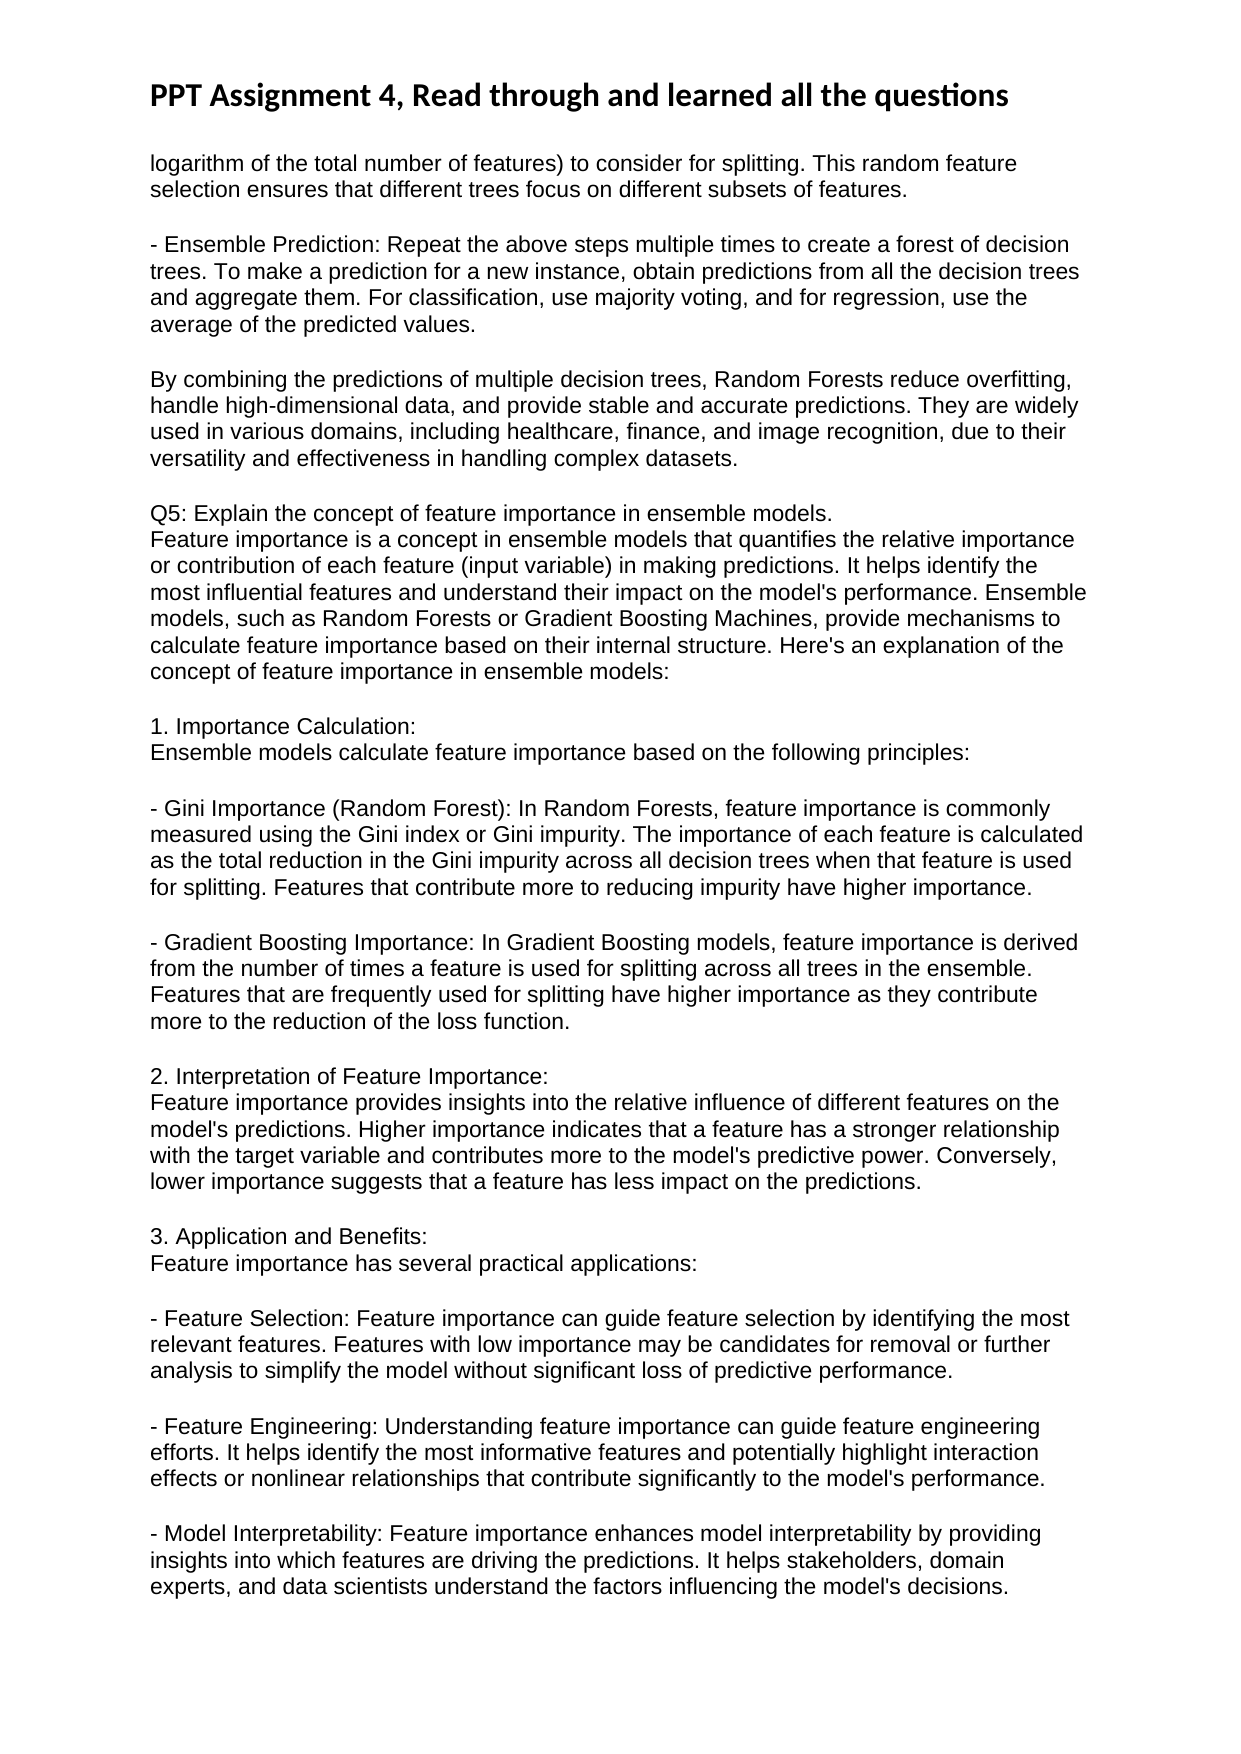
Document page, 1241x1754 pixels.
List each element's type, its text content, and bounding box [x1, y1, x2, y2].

text Ensemble models calculate feature importance based on the following principles: [150, 739, 1090, 766]
text - Ensemble Prediction: Repeat the above steps multiple times to create a forest of decision trees. To make a prediction for a new instance, obtain predictions from all the decision trees and aggregate them. For classification, use majority voting, and for regression, use the average of the predicted values. [150, 231, 1090, 337]
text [150, 150, 1090, 203]
text - Gini Importance (Random Forest): In Random Forests, feature importance is commonly measured using the Gini index or Gini impurity. The importance of each feature is calculated as the total reduction in the Gini impurity across all decision trees when that feature is used for splitting. Features that contribute more to reducing impurity have higher importance. [150, 794, 1090, 900]
text - Feature Engineering: Understanding feature importance can guide feature engineering efforts. It helps identify the most informative features and potentially highlight interaction effects or nonlinear relationships that contribute significantly to the model's performance. [150, 1413, 1090, 1492]
text Q5: Explain the concept of feature importance in ensemble models. [150, 500, 1090, 526]
text Feature importance provides insights into the relative influence of different features on the model's predictions. Higher importance indicates that a feature has a stronger relationship with the target variable and contributes more to the model's predictive power. Conversely, lower importance suggests that a feature has less impact on the predictions. [150, 1089, 1090, 1194]
text - Gradient Boosting Importance: In Gradient Boosting models, feature importance is derived from the number of times a feature is used for splitting across all trees in the ensemble. Features that are frequently used for splitting have higher importance as they contribute more to the reduction of the loss function. [150, 929, 1090, 1034]
text - Model Interpretability: Feature importance enhances model interpretability by providing insights into which features are driving the predictions. It helps stakeholders, domain experts, and data scientists understand the factors influencing the model's decisions. [150, 1520, 1090, 1599]
text 3. Application and Benefits: [150, 1223, 1090, 1250]
text - Feature Selection: Feature importance can guide feature selection by identifying the most relevant features. Features with low importance may be candidates for removal or further analysis to simplify the model without significant loss of predictive performance. [150, 1305, 1090, 1384]
text By combining the predictions of multiple decision trees, Random Forests reduce overfitting, handle high-dimensional data, and provide stable and accurate predictions. They are widely used in various domains, including healthcare, finance, and image recognition, due to their versatility and effectiveness in handling complex datasets. [150, 366, 1090, 471]
text 2. Interpretation of Feature Importance: [150, 1063, 1090, 1089]
text Feature importance is a concept in ensemble models that quantifies the relative importance or contribution of each feature (input variable) in making predictions. It helps identify the most influential features and understand their impact on the model's performance. Ensemble models, such as Random Forests or Gradient Boosting Machines, provide mechanisms to calculate feature importance based on their internal structure. Here's an explanation of the concept of feature importance in ensemble models: [150, 526, 1090, 684]
text Feature importance has several practical applications: [150, 1250, 1090, 1276]
text 1. Importance Calculation: [150, 713, 1090, 739]
